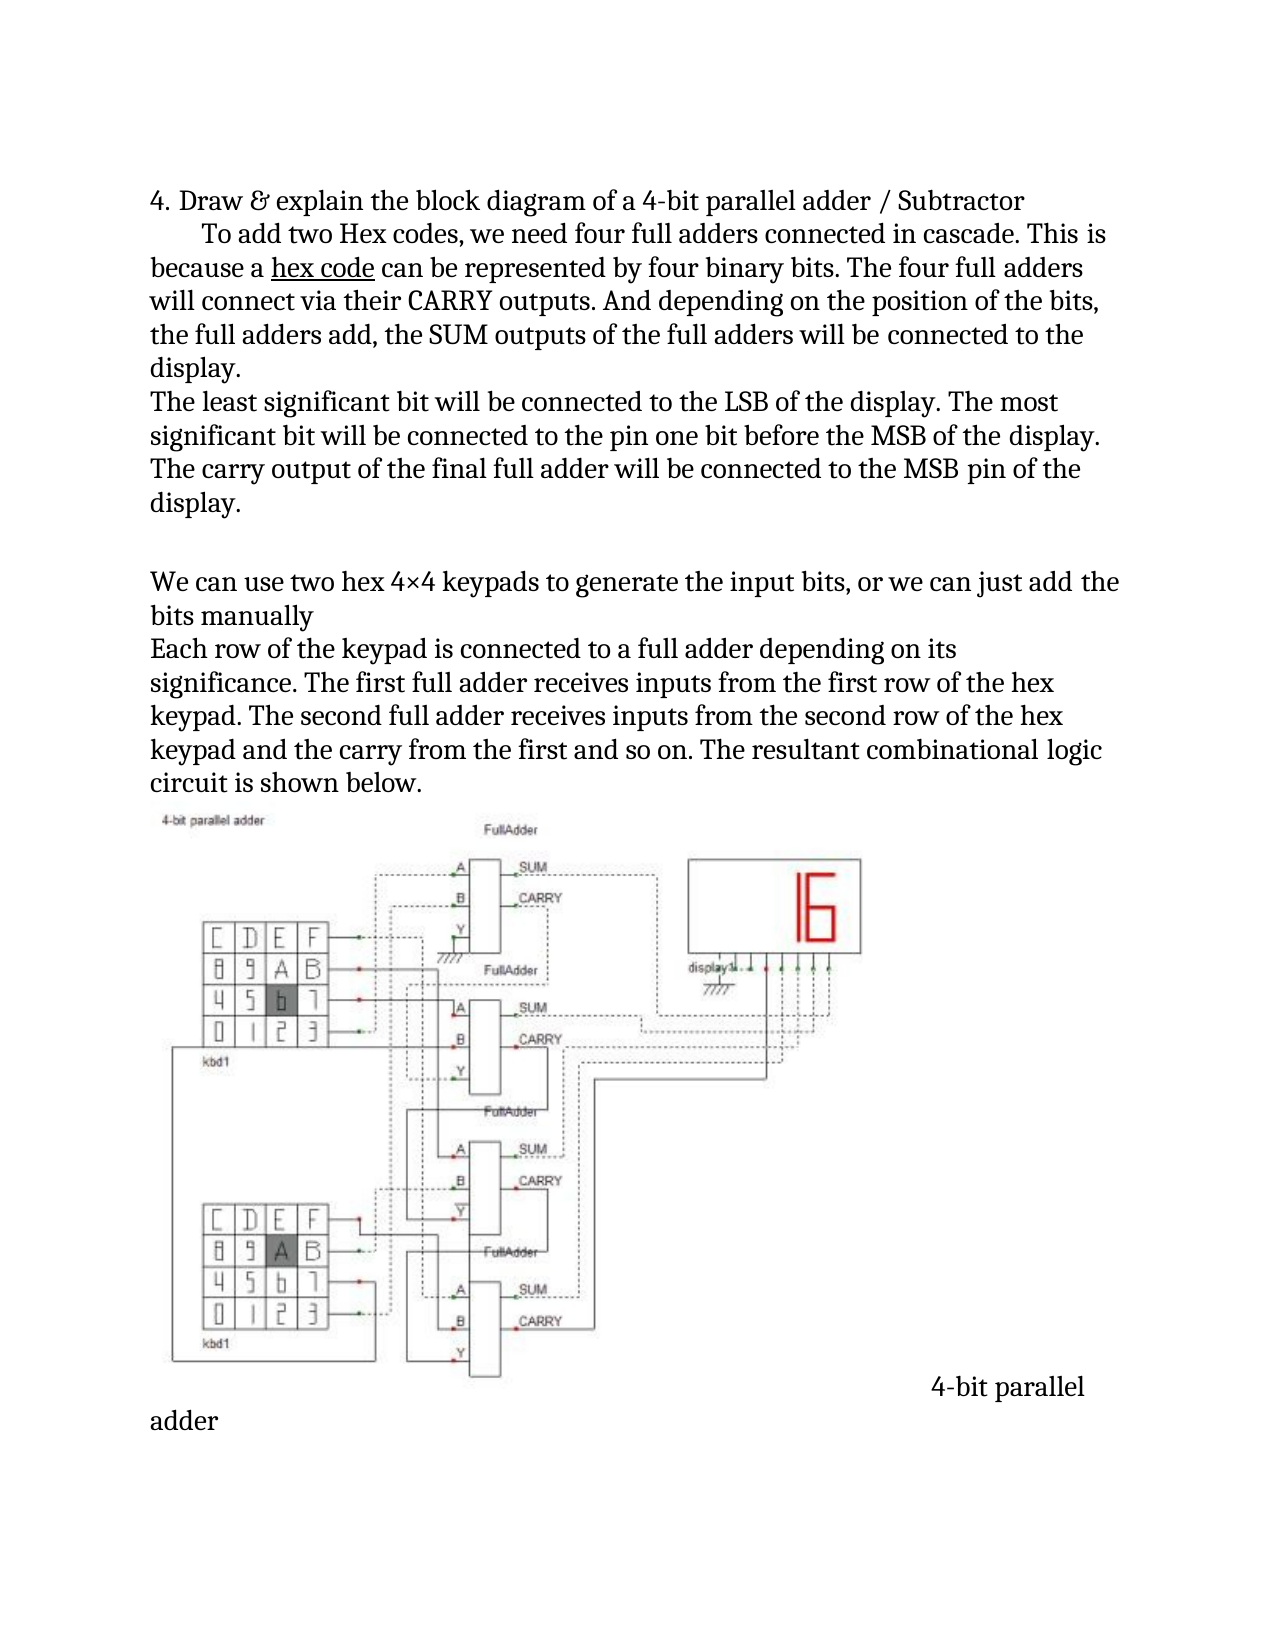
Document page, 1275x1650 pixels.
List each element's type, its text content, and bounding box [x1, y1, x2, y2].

picture [150, 801, 863, 1389]
text To add two Hex codes, we need four full adders connected in cascade. This is because a hex code can be represented by four binary bits. The four full adders will connect via their CARRY outputs. And depending on the position of the bits, the full adders add, the SUM outputs of the full adders will be connected to the display. [150, 217, 1126, 385]
text The least significant bit will be connected to the LSB of the display. The most significant bit will be connected to the pin one bit before the MSB of the display. The carry output of the final full adder will be connected to the MSB pin of the display. [150, 385, 1117, 519]
text Each row of the keypad is connected to a full adder depending on its significance. The first full adder receives inputs from the first row of the hex keypad. The second full adder receives inputs from the second row of the hex keypad and the carry from the first and so on. The resultant combinational logic circuit is shown below. [150, 632, 1111, 800]
text 4-bit parallel [931, 1371, 1275, 1404]
list Draw & explain the block diagram of a 4-bit parallel adder / Subtractor [150, 184, 1275, 217]
text adder [150, 1404, 1275, 1438]
text We can use two hex 4×4 keypads to generate the input bits, or we can just add the bits manually [150, 565, 1121, 632]
